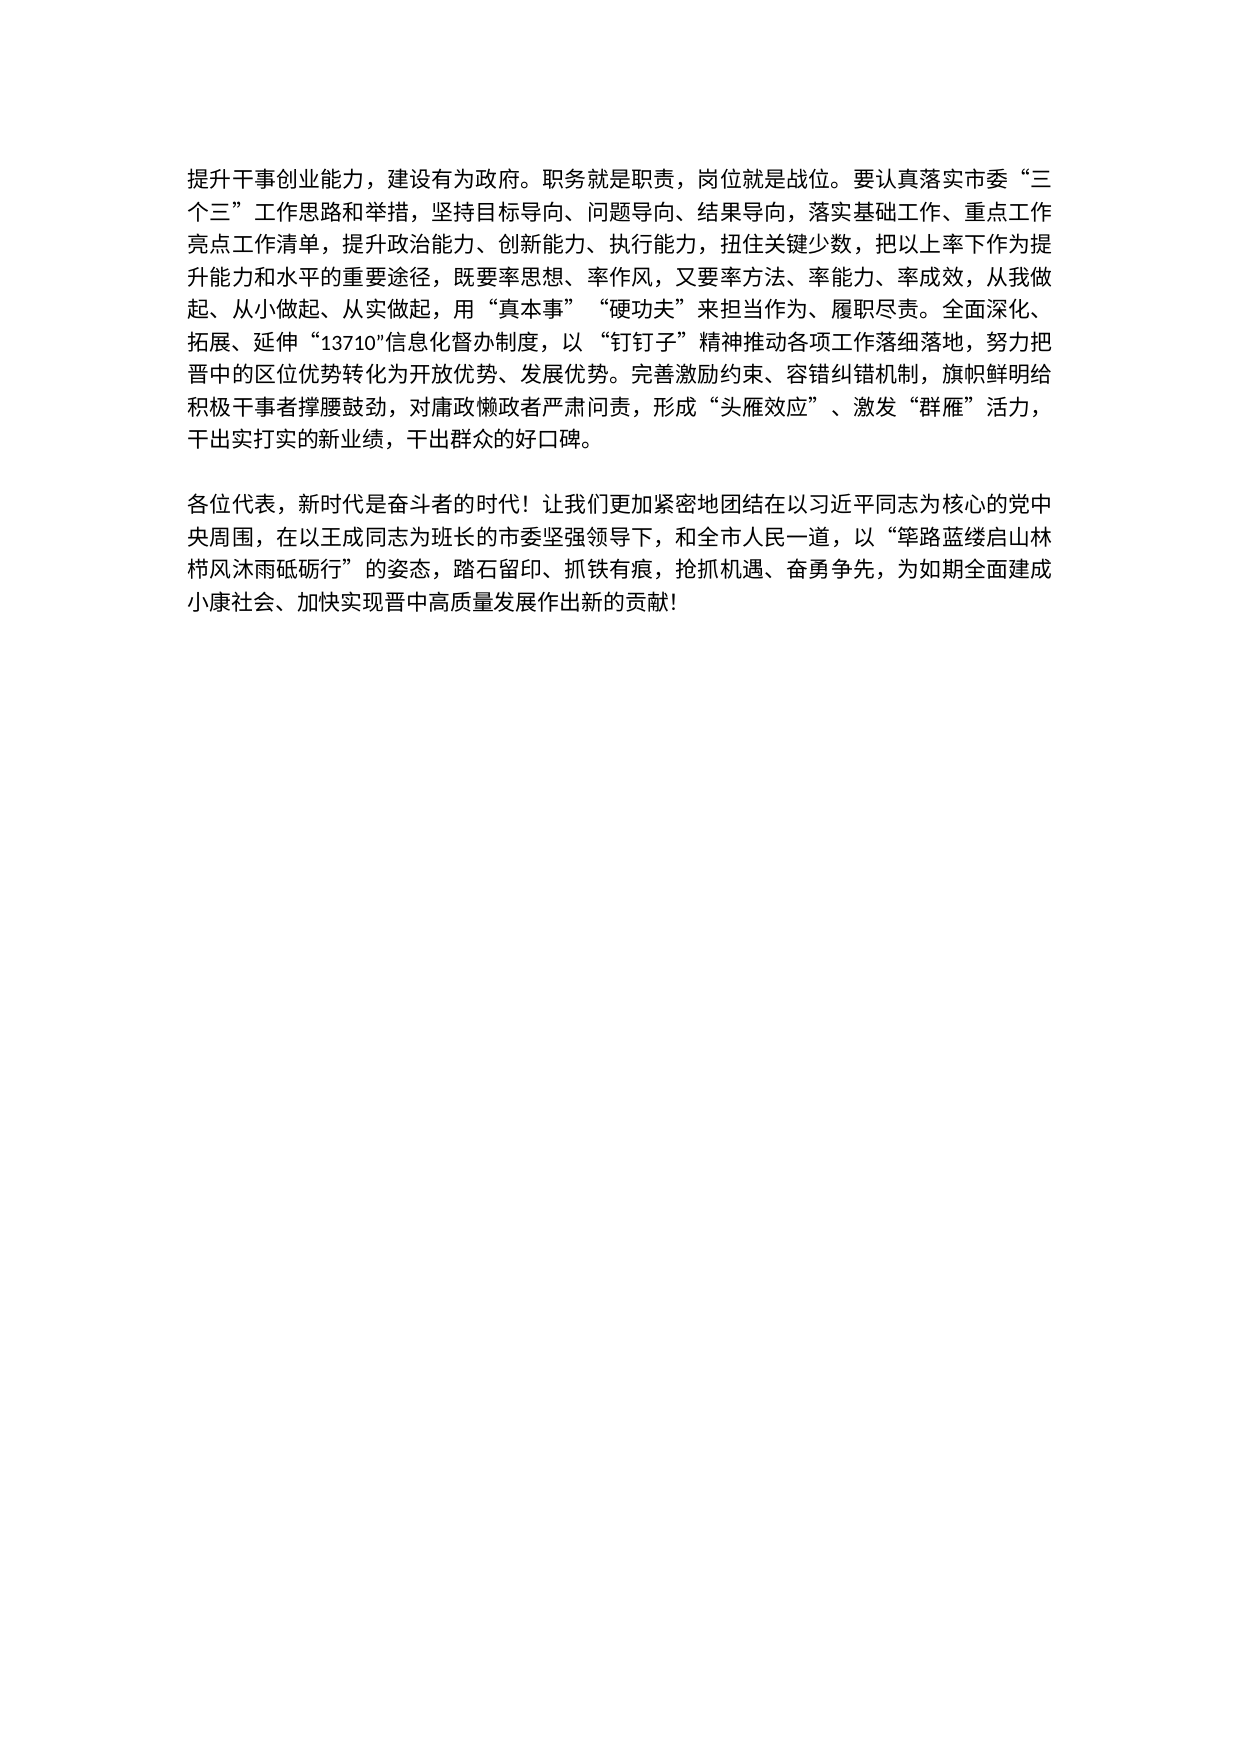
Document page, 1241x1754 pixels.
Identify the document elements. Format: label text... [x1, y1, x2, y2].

text 提升干事创业能力，建设有为政府。职务就是职责，岗位就是战位。要认真落实市委“三个三”工作思路和举措，坚持目标导向、问题导向、结果导向，落实基础工作、重点工作、亮点工作清单，提升政治能力、创新能力、执行能力，扭住关键少数，把以上率下作为提升能力和水平的重要途径，既要率思想、率作风，又要率方法、率能力、率成效，从我做起、从小做起、从实做起，用“真本事”“硬功夫”来担当作为、履职尽责。全面深化、拓展、延伸“13710”信息化督办制度，以 “钉钉子”精神推动各项工作落细落地，努力把晋中的区位优势转化为开放优势、发展优势。完善激励约束、容错纠错机制，旗帜鲜明给积极干事者撑腰鼓劲，对庸政懒政者严肃问责，形成“头雁效应”、激发“群雁”活力，干出实打实的新业绩，干出群众的好口碑。 [187, 162, 1053, 454]
text 各位代表，新时代是奋斗者的时代！让我们更加紧密地团结在以习近平同志为核心的党中央周围，在以王成同志为班长的市委坚强领导下，和全市人民一道，以“筚路蓝缕启山林，栉风沐雨砥砺行”的姿态，踏石留印、抓铁有痕，抢抓机遇、奋勇争先，为如期全面建成小康社会、加快实现晋中高质量发展作出新的贡献！ [187, 487, 1053, 617]
